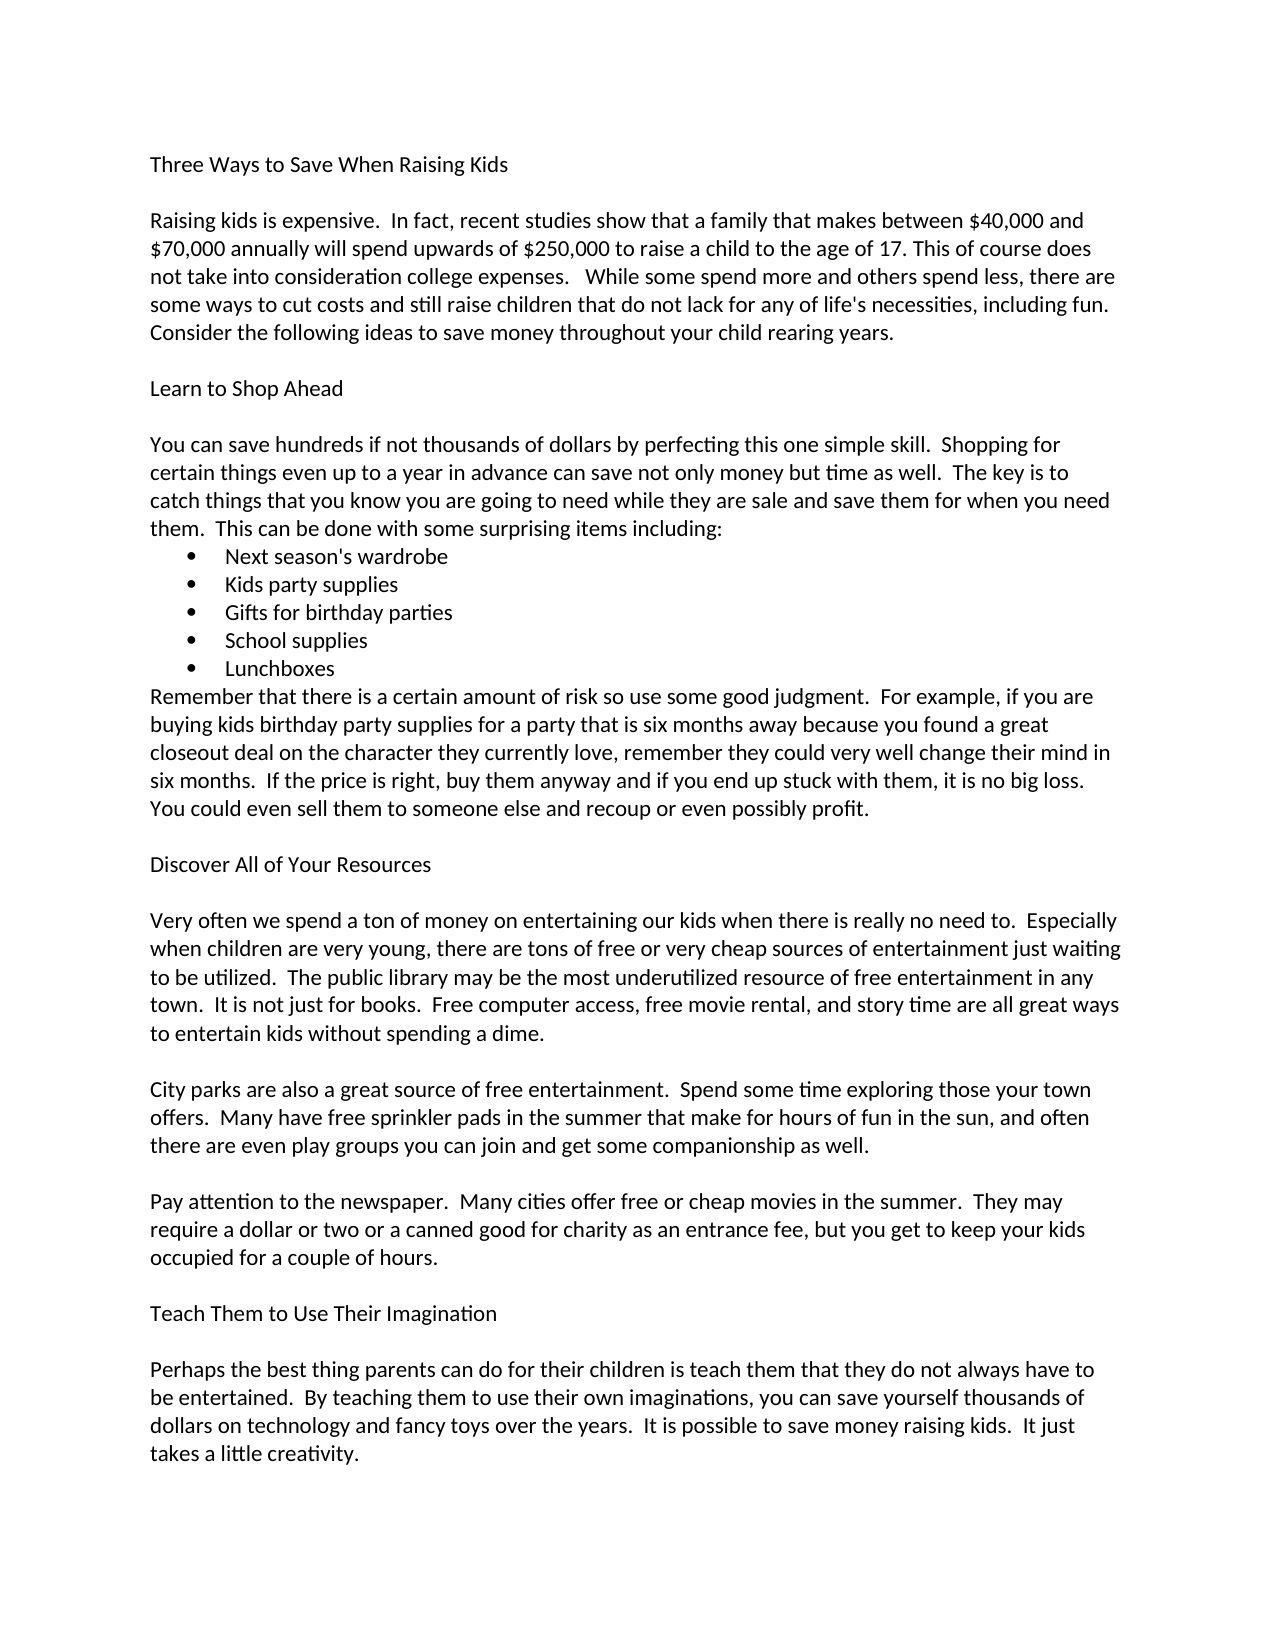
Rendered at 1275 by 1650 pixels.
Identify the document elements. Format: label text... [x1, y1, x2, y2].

list School supplies [187, 626, 1125, 654]
text Learn to Shop Ahead [150, 374, 1125, 402]
text Teach Them to Use Their Imagination [150, 1299, 1125, 1327]
text Remember that there is a certain amount of risk so use some good judgment. For example, if you are buying kids birthday party supplies for a party that is six months away because you found a great closeout deal on the character they currently love, remember they could very well change their mind in six months. If the price is right, buy them anyway and if you end up stuck with them, it is no big loss. You could even sell them to someone else and recoup or even possibly profit. [150, 682, 1125, 822]
text Very often we spend a ton of money on entertaining our kids when there is really no need to. Especially when children are very young, there are tons of free or very cheap sources of entertainment just waiting to be utilized. The public library may be the most underutilized resource of free entertainment in any town. It is not just for books. Free computer access, free movie rental, and story time are all great ways to entertain kids without spending a dime. [150, 907, 1125, 1047]
text Perhaps the best thing parents can do for their children is teach them that they do not always have to be entertained. By teaching them to use their own imaginations, you can save yourself thousands of dollars on technology and fancy toys over the years. It is possible to save money raising kids. It just takes a little creativity. [150, 1355, 1125, 1467]
list Next season's wardrobe [187, 542, 1125, 570]
text Three Ways to Save When Raising Kids [150, 150, 1125, 178]
text Pay attention to the newspaper. Many cities offer free or cheap movies in the summer. They may require a dollar or two or a canned good for charity as an entrance fee, but you get to keep your kids occupied for a couple of hours. [150, 1187, 1125, 1271]
text Raising kids is expensive. In fact, recent studies show that a family that makes between $40,000 and $70,000 annually will spend upwards of $250,000 to raise a child to the age of 17. This of course does not take into consideration college expenses. While some spend more and others spend less, there are some ways to cut costs and still raise children that do not lack for any of life's necessities, including fun. Consider the following ideas to save money throughout your child rearing years. [150, 206, 1125, 346]
text You can save hundreds if not thousands of dollars by perfecting this one simple skill. Shopping for certain things even up to a year in advance can save not only money but time as well. The key is to catch things that you know you are going to need while they are sale and save them for when you need them. This can be done with some surprising items including: [150, 430, 1125, 542]
list Gifts for birthday parties [187, 598, 1125, 626]
text Discover All of Your Resources [150, 851, 1125, 878]
list Lunchboxes [187, 654, 1125, 682]
list Kids party supplies [187, 570, 1125, 598]
text City parks are also a great source of free entertainment. Spend some time exploring those your town offers. Many have free sprinkler pads in the summer that make for hours of fun in the sun, and often there are even play groups you can join and get some companionship as well. [150, 1075, 1125, 1159]
